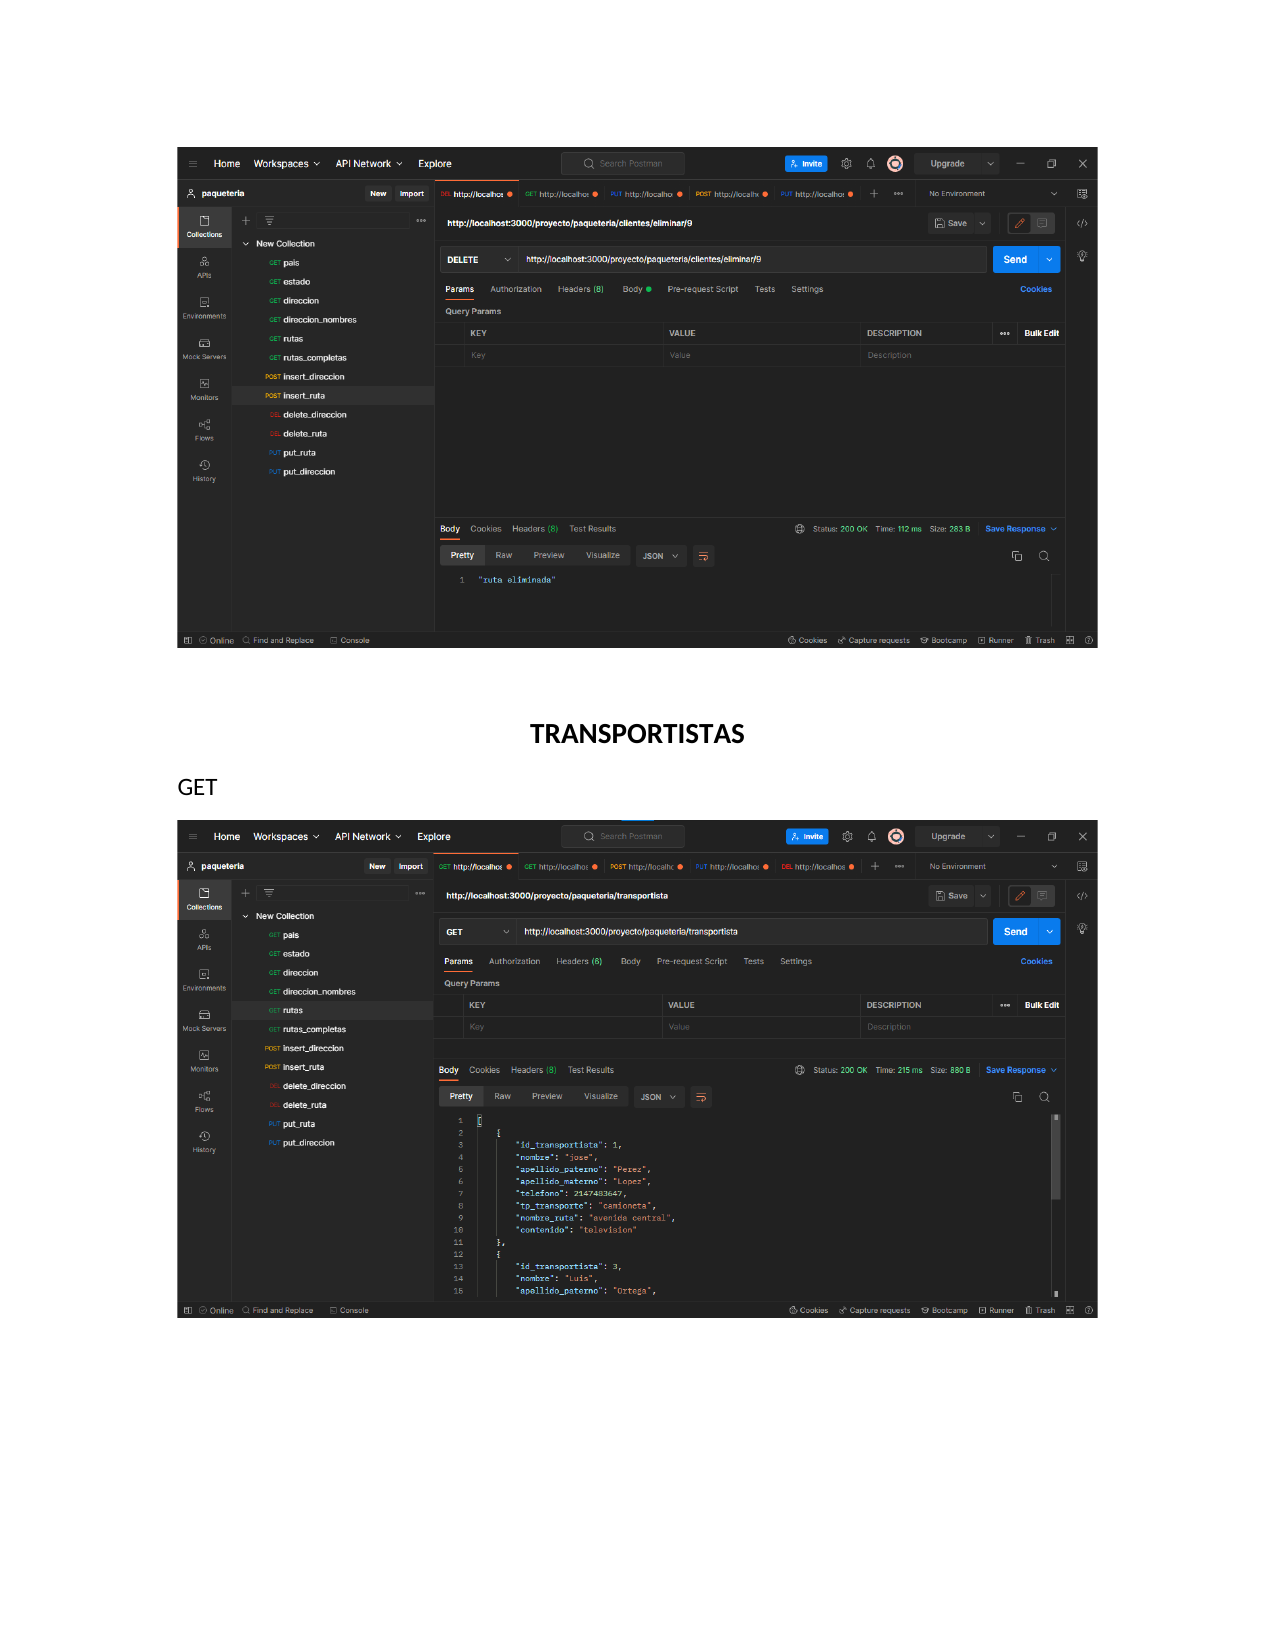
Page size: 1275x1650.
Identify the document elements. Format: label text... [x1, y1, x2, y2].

picture [177, 147, 1098, 648]
text GET [177, 771, 1098, 801]
picture [177, 820, 1098, 1318]
text TRANSPORTISTAS [177, 716, 1098, 751]
